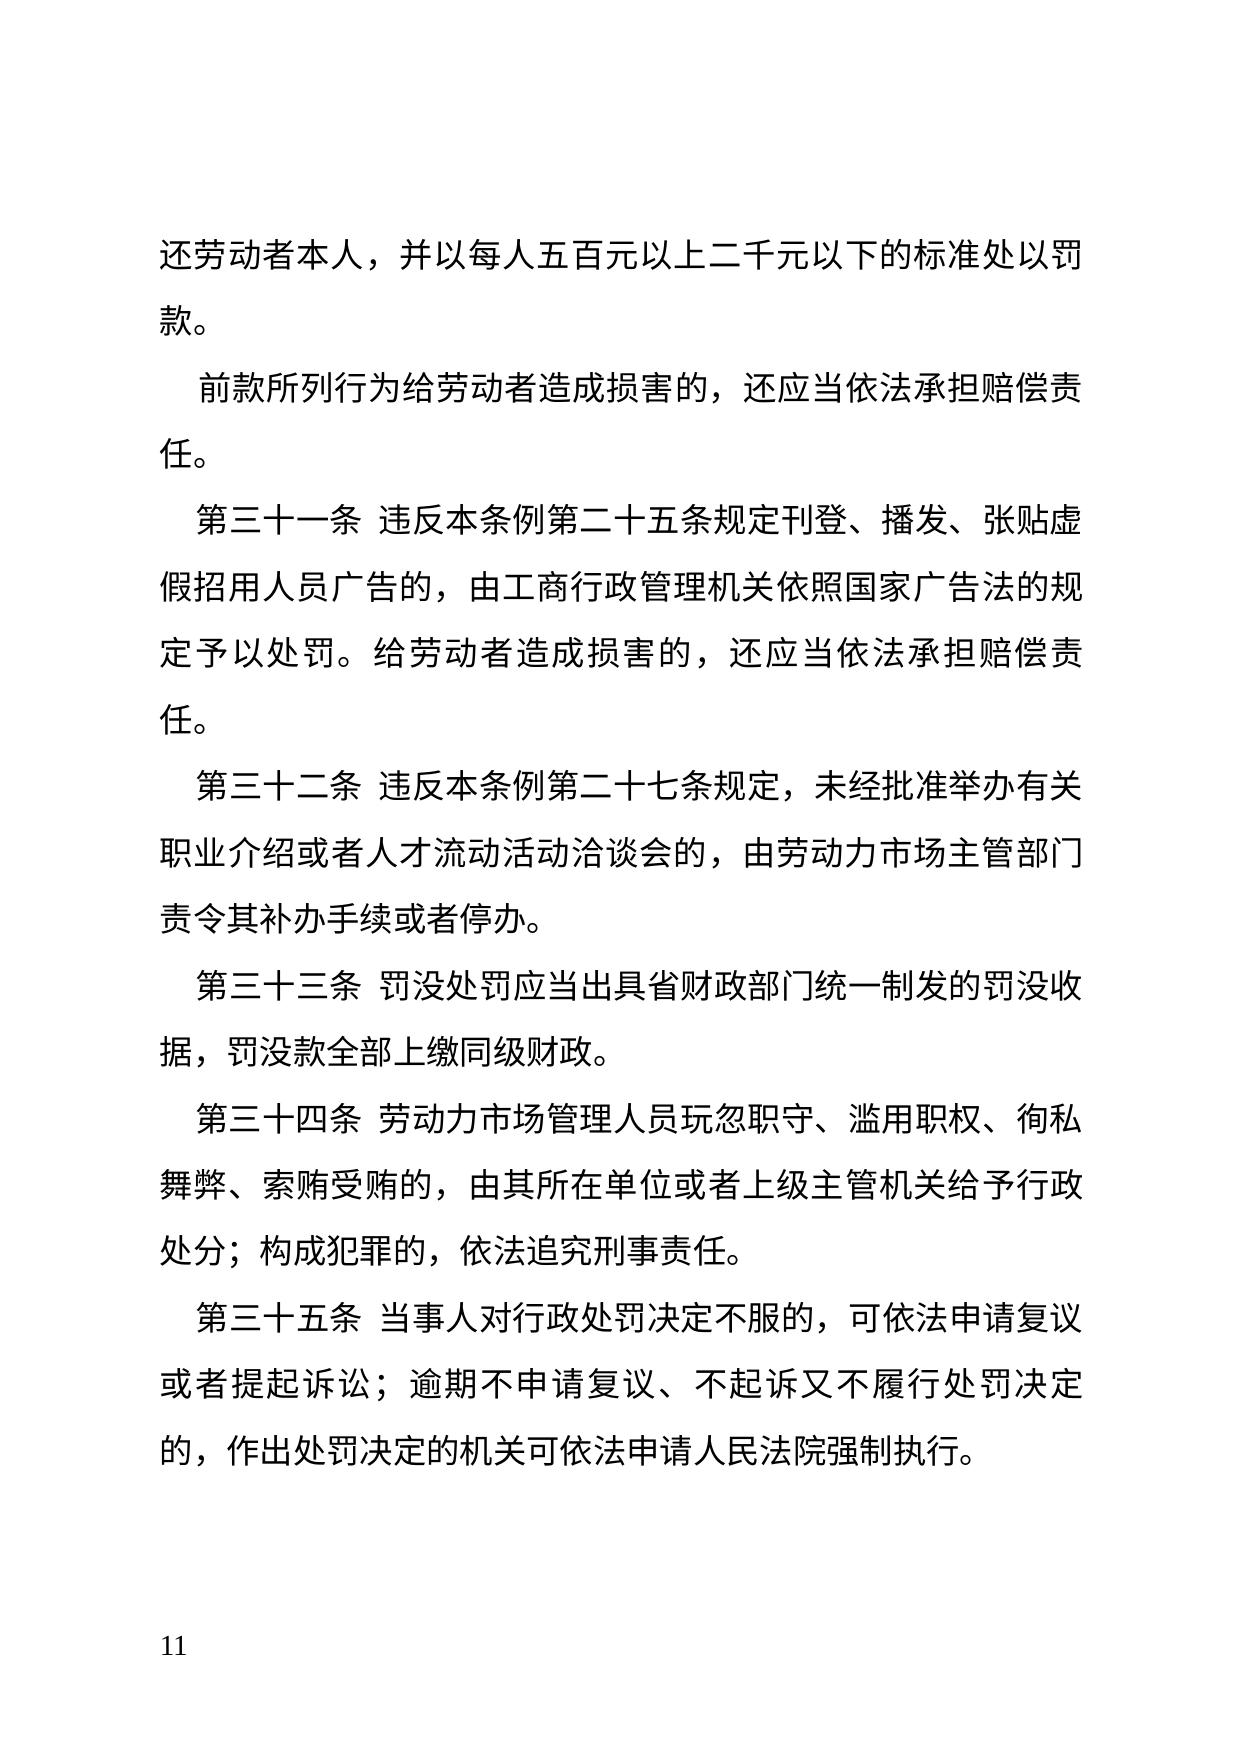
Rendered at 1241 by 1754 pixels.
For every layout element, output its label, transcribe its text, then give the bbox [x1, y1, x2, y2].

text 第三十二条 违反本条例第二十七条规定，未经批准举办有关职业介绍或者人才流动活动洽谈会的，由劳动力市场主管部门责令其补办手续或者停办。 [159, 751, 1084, 950]
text 第三十一条 违反本条例第二十五条规定刊登、播发、张贴虚假招用人员广告的，由工商行政管理机关依照国家广告法的规定予以处罚。给劳动者造成损害的，还应当依法承担赔偿责任。 [159, 485, 1084, 751]
text 前款所列行为给劳动者造成损害的，还应当依法承担赔偿责任。 [159, 352, 1084, 485]
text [159, 219, 1084, 352]
text 第三十四条 劳动力市场管理人员玩忽职守、滥用职权、徇私舞弊、索贿受贿的，由其所在单位或者上级主管机关给予行政处分；构成犯罪的，依法追究刑事责任。 [159, 1083, 1084, 1283]
text 第三十三条 罚没处罚应当出具省财政部门统一制发的罚没收据，罚没款全部上缴同级财政。 [159, 950, 1084, 1083]
text 第三十五条 当事人对行政处罚决定不服的，可依法申请复议或者提起诉讼；逾期不申请复议、不起诉又不履行处罚决定的，作出处罚决定的机关可依法申请人民法院强制执行。 [159, 1283, 1084, 1482]
